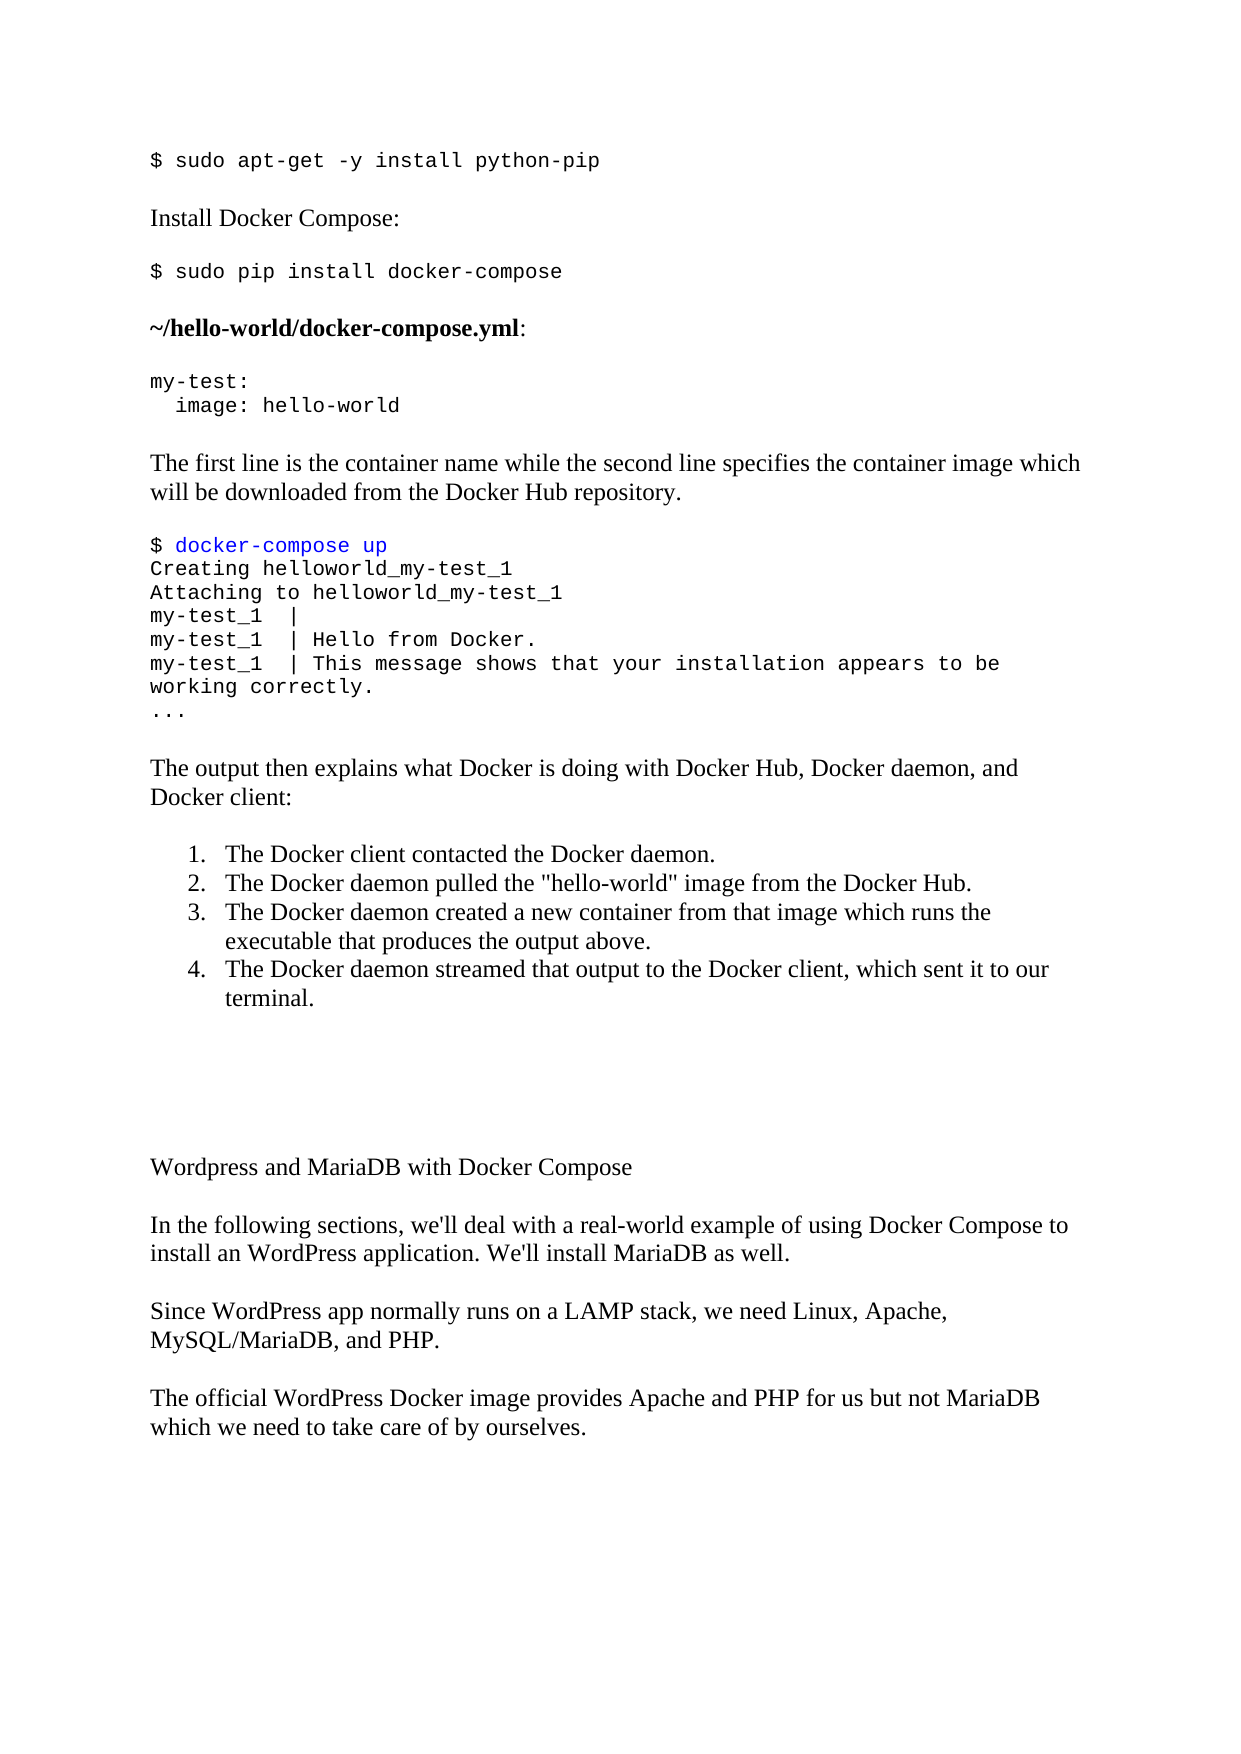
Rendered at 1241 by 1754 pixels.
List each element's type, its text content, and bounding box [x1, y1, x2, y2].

text The first line is the container name while the second line specifies the container image which will be downloaded from the Docker Hub repository. [150, 448, 1090, 505]
text my-test_1 | This message shows that your installation appears to be working correctly. [150, 653, 1090, 700]
text The output then explains what Docker is doing with Docker Hub, Docker daemon, and Docker client: [150, 753, 1090, 810]
text Since WordPress app normally runs on a LAMP stack, we need Linux, Apache, MySQL/MariaDB, and PHP. [150, 1296, 1090, 1354]
list The Docker daemon created a new container from that image which runs the executable that produces the output above. [187, 897, 1090, 954]
text The official WordPress Docker image provides Apache and PHP for us but not MariaDB which we need to take care of by ourselves. [150, 1383, 1090, 1441]
text ... [150, 700, 1090, 724]
list The Docker daemon pulled the "hello-world" image from the Docker Hub. [187, 868, 1090, 897]
text my-test_1 | Hello from Docker. [150, 629, 1090, 653]
text Install Docker Compose: [150, 203, 1090, 232]
list The Docker daemon streamed that output to the Docker client, which sent it to our terminal. [187, 954, 1090, 1012]
text my-test_1 | [150, 606, 1090, 629]
text Attaching to helloworld_my-test_1 [150, 582, 1090, 606]
text $ sudo pip install docker-compose [150, 261, 1090, 284]
list The Docker client contacted the Docker daemon. [187, 839, 1090, 868]
text $ sudo apt-get -y install python-pip [150, 150, 1090, 174]
text image: hello-world [150, 395, 1090, 419]
text my-test: [150, 371, 1090, 395]
text Creating helloworld_my-test_1 [150, 558, 1090, 582]
text Wordpress and MariaDB with Docker Compose [150, 1152, 1090, 1181]
text In the following sections, we'll deal with a real-world example of using Docker Compose to install an WordPress application. We'll install MariaDB as well. [150, 1210, 1090, 1267]
text $ docker-compose up [150, 534, 1090, 558]
text ~/hello-world/docker-compose.yml: [150, 313, 1090, 342]
